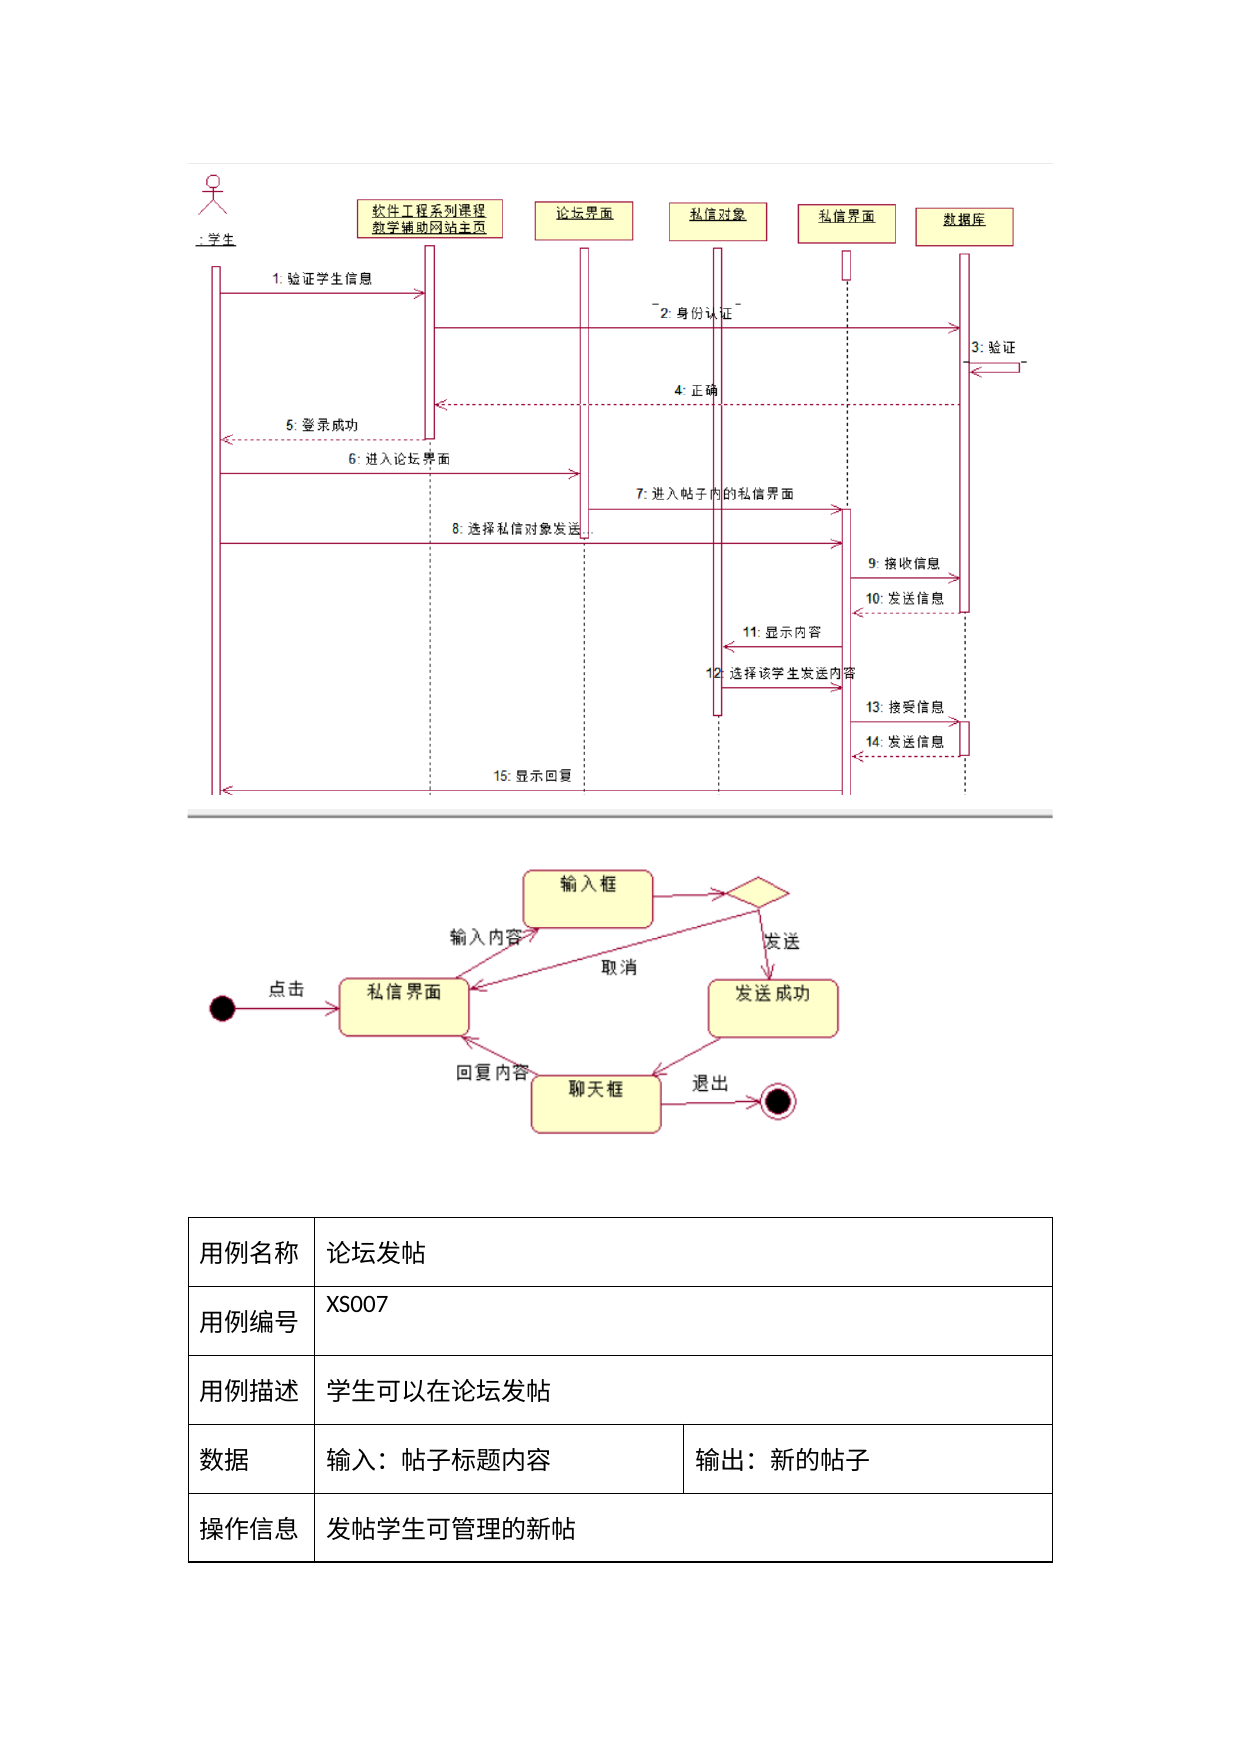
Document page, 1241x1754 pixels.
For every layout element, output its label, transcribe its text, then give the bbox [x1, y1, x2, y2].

table_cell 输入：帖子标题内容 [315, 1425, 683, 1492]
table_cell 用例编号 [189, 1287, 314, 1354]
table_cell 操作信息 [189, 1494, 314, 1561]
table_cell 学生可以在论坛发帖 [315, 1356, 1052, 1423]
table_cell 用例描述 [189, 1356, 314, 1423]
table_header 论坛发帖 [315, 1218, 1052, 1286]
table_cell 输出：新的帖子 [684, 1425, 1052, 1492]
table_cell XS007 [315, 1287, 1052, 1354]
picture [187, 809, 1053, 1160]
table_cell 数据 [189, 1425, 314, 1492]
table_header 用例名称 [189, 1218, 314, 1286]
picture [187, 163, 1053, 795]
table_cell 发帖学生可管理的新帖 [315, 1494, 1052, 1561]
